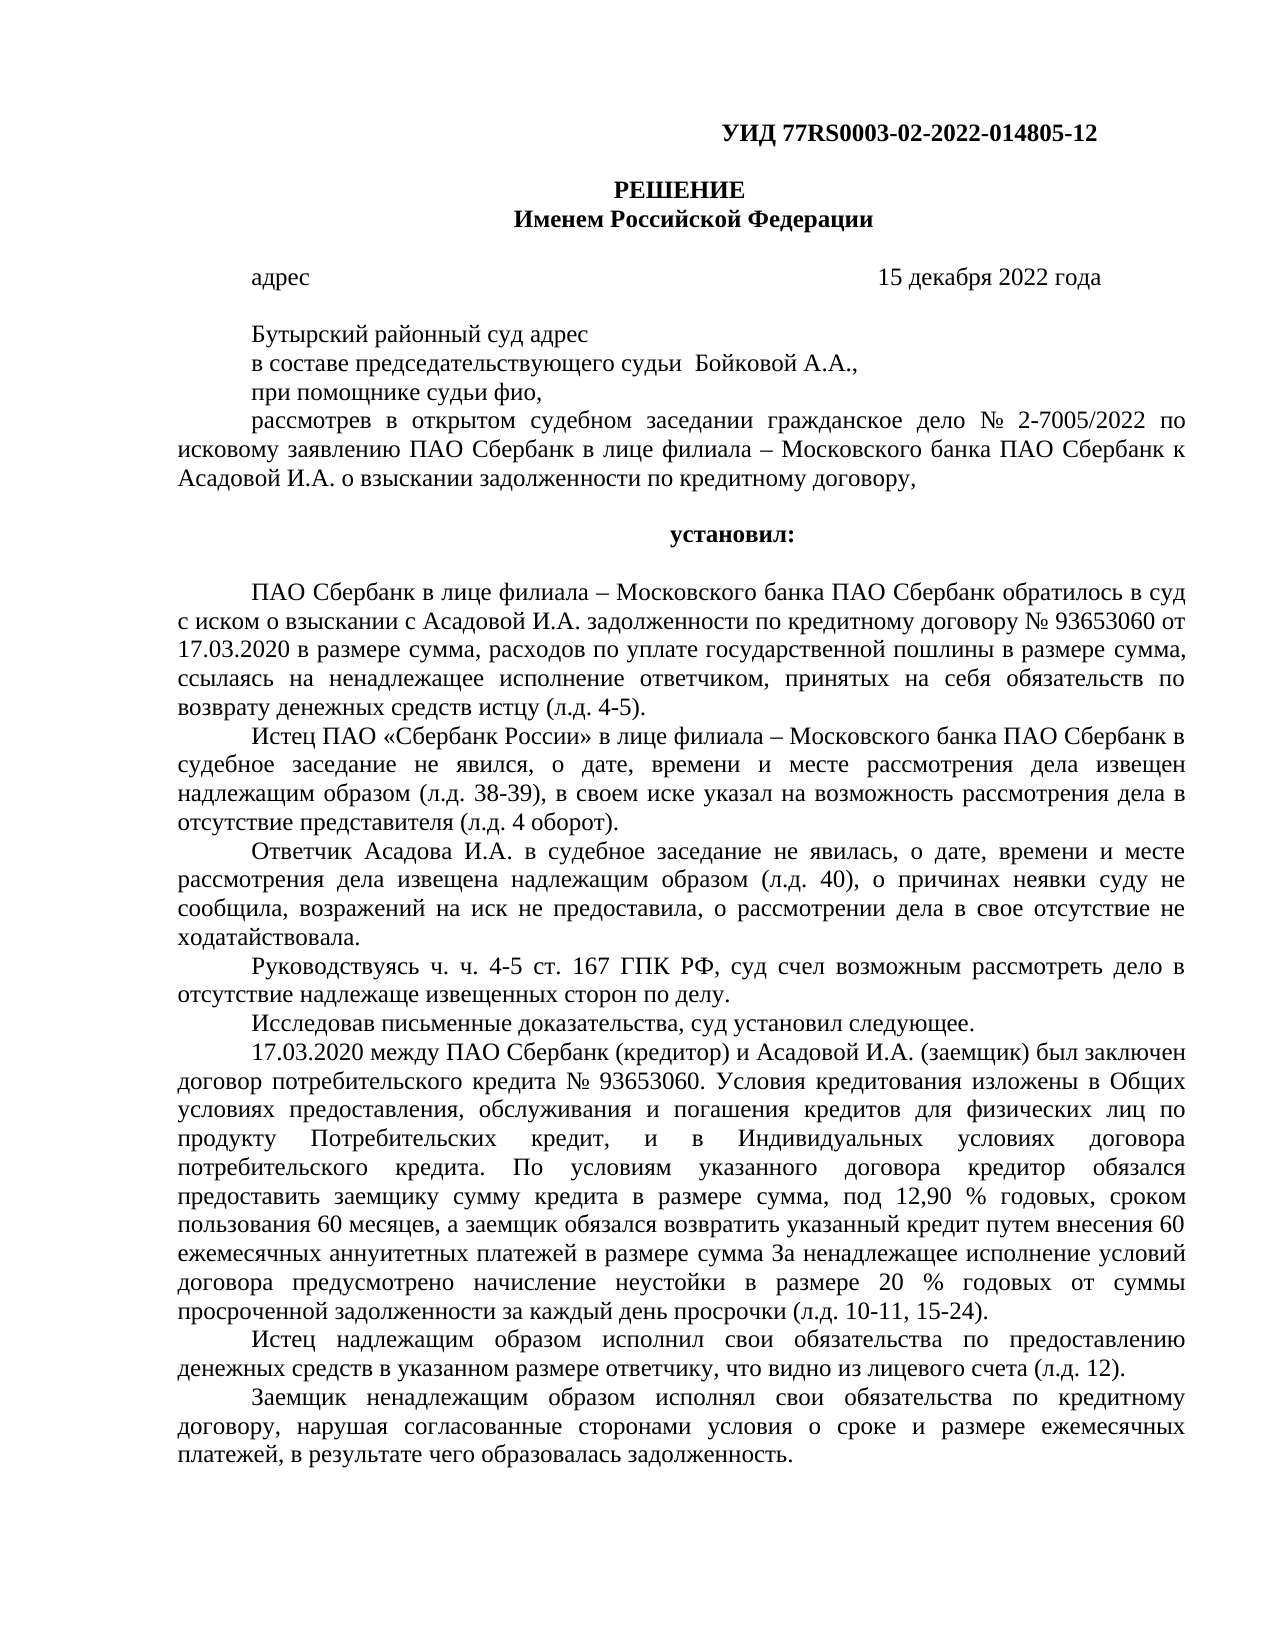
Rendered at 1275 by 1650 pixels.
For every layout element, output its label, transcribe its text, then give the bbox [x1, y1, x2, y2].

text Бутырский районный суд адрес [177, 319, 1186, 348]
text ПАО Сбербанк в лице филиала – Московского банка ПАО Сбербанк обратилось в суд с иском о взыскании с Асадовой И.А. задолженности по кредитному договору № 93653060 от 17.03.2020 в размере сумма, расходов по уплате государственной пошлины в размере сумма, ссылаясь на ненадлежащее исполнение ответчиком, принятых на себя обязательств по возврату денежных средств истцу (л.д. 4-5). [177, 577, 1186, 721]
text установил: [177, 519, 1186, 548]
text Ответчик Асадова И.А. в судебное заседание не явилась, о дате, времени и месте рассмотрения дела извещена надлежащим образом (л.д. 40), о причинах неявки суду не сообщила, возражений на иск не предоставила, о рассмотрении дела в свое отсутствие не ходатайствовала. [177, 836, 1186, 951]
text при помощнике судьи фио, [177, 377, 1186, 406]
text Заемщик ненадлежащим образом исполнял свои обязательства по кредитному договору, нарушая согласованные сторонами условия о сроке и размере ежемесячных платежей, в результате чего образовалась задолженность. [177, 1382, 1186, 1468]
text рассмотрев в открытом судебном заседании гражданское дело № 2-7005/2022 по исковому заявлению ПАО Сбербанк в лице филиала – Московского банка ПАО Сбербанк к Асадовой И.А. о взыскании задолженности по кредитному договору, [177, 406, 1186, 492]
text адрес 15 декабря 2022 года [177, 262, 1186, 291]
text Истец надлежащим образом исполнил свои обязательства по предоставлению денежных средств в указанном размере ответчику, что видно из лицевого счета (л.д. 12). [177, 1324, 1186, 1382]
text в составе председательствующего судьи Бойковой А.А., [177, 348, 1186, 377]
text РЕШЕНИЕ [177, 176, 1186, 204]
text 17.03.2020 между ПАО Сбербанк (кредитор) и Асадовой И.А. (заемщик) был заключен договор потребительского кредита № 93653060. Условия кредитования изложены в Общих условиях предоставления, обслуживания и погашения кредитов для физических лиц по продукту Потребительских кредит, и в Индивидуальных условиях договора потребительского кредита. По условиям указанного договора кредитор обязался предоставить заемщику сумму кредита в размере сумма, под 12,90 % годовых, сроком пользования 60 месяцев, а заемщик обязался возвратить указанный кредит путем внесения 60 ежемесячных аннуитетных платежей в размере сумма За ненадлежащее исполнение условий договора предусмотрено начисление неустойки в размере 20 % годовых от суммы просроченной задолженности за каждый день просрочки (л.д. 10-11, 15-24). [177, 1037, 1186, 1324]
text УИД 77RS0003-02-2022-014805-12 [693, 118, 1186, 147]
text Руководствуясь ч. ч. 4-5 ст. 167 ГПК РФ, суд счел возможным рассмотреть дело в отсутствие надлежаще извещенных сторон по делу. [177, 951, 1186, 1008]
text Истец ПАО «Сбербанк России» в лице филиала – Московского банка ПАО Сбербанк в судебное заседание не явился, о дате, времени и месте рассмотрения дела извещен надлежащим образом (л.д. 38-39), в своем иске указал на возможность рассмотрения дела в отсутствие представителя (л.д. 4 оборот). [177, 721, 1186, 836]
text Исследовав письменные доказательства, суд установил следующее. [177, 1008, 1186, 1037]
text Именем Российской Федерации [177, 204, 1186, 233]
